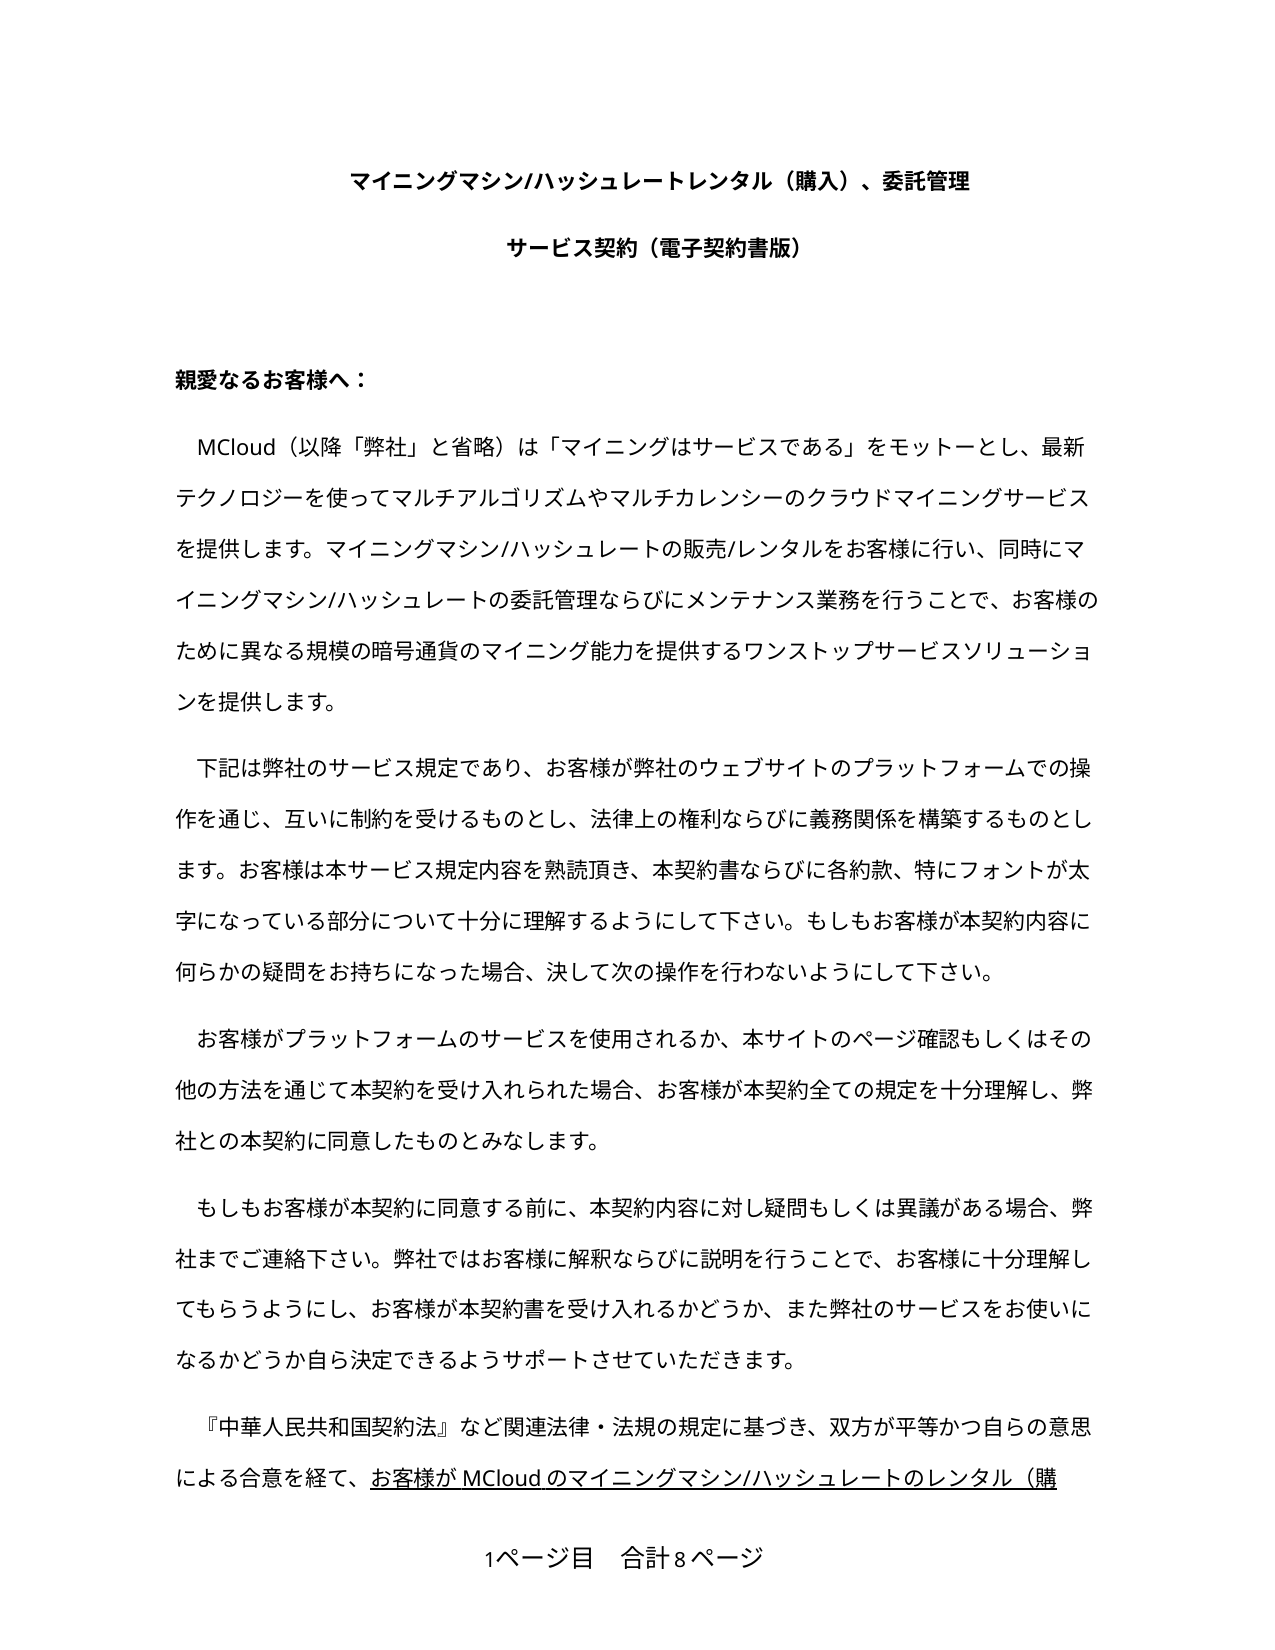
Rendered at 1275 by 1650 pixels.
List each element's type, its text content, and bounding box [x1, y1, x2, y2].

text MCloud（以降「弊社」と省略）は「マイニングはサービスである」をモットーとし、最新テクノロジーを使ってマルチアルゴリズムやマルチカレンシーのクラウドマイニングサービスを提供します。マイニングマシン/ハッシュレートの販売/レンタルをお客様に行い、同時にマイニングマシン/ハッシュレートの委託管理ならびにメンテナンス業務を行うことで、お客様のために異なる規模の暗号通貨のマイニング能力を提供するワンストップサービスソリューションを提供します。 [175, 429, 1100, 717]
text もしもお客様が本契約に同意する前に、本契約内容に対し疑問もしくは異議がある場合、弊社までご連絡下さい。弊社ではお客様に解釈ならびに説明を行うことで、お客様に十分理解してもらうようにし、お客様が本契約書を受け入れるかどうか、また弊社のサービスをお使いになるかどうか自ら決定できるようサポートさせていただきます。 [175, 1189, 1100, 1376]
text マイニングマシン/ハッシュレートレンタル（購入）、委託管理 [175, 163, 1100, 197]
text サービス契約（電子契約書版） [175, 229, 1100, 263]
text 下記は弊社のサービス規定であり、お客様が弊社のウェブサイトのプラットフォームでの操作を通じ、互いに制約を受けるものとし、法律上の権利ならびに義務関係を構築するものとします。お客様は本サービス規定内容を熟読頂き、本契約書ならびに各約款、特にフォントが太字になっている部分について十分に理解するようにして下さい。もしもお客様が本契約内容に何らかの疑問をお持ちになった場合、決して次の操作を行わないようにして下さい。 [175, 750, 1100, 988]
text 親愛なるお客様へ： [175, 362, 1100, 396]
text お客様がプラットフォームのサービスを使用されるか、本サイトのページ確認もしくはその他の方法を通じて本契約を受け入れられた場合、お客様が本契約全ての規定を十分理解し、弊社との本契約に同意したものとみなします。 [175, 1021, 1100, 1157]
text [175, 1409, 1100, 1494]
